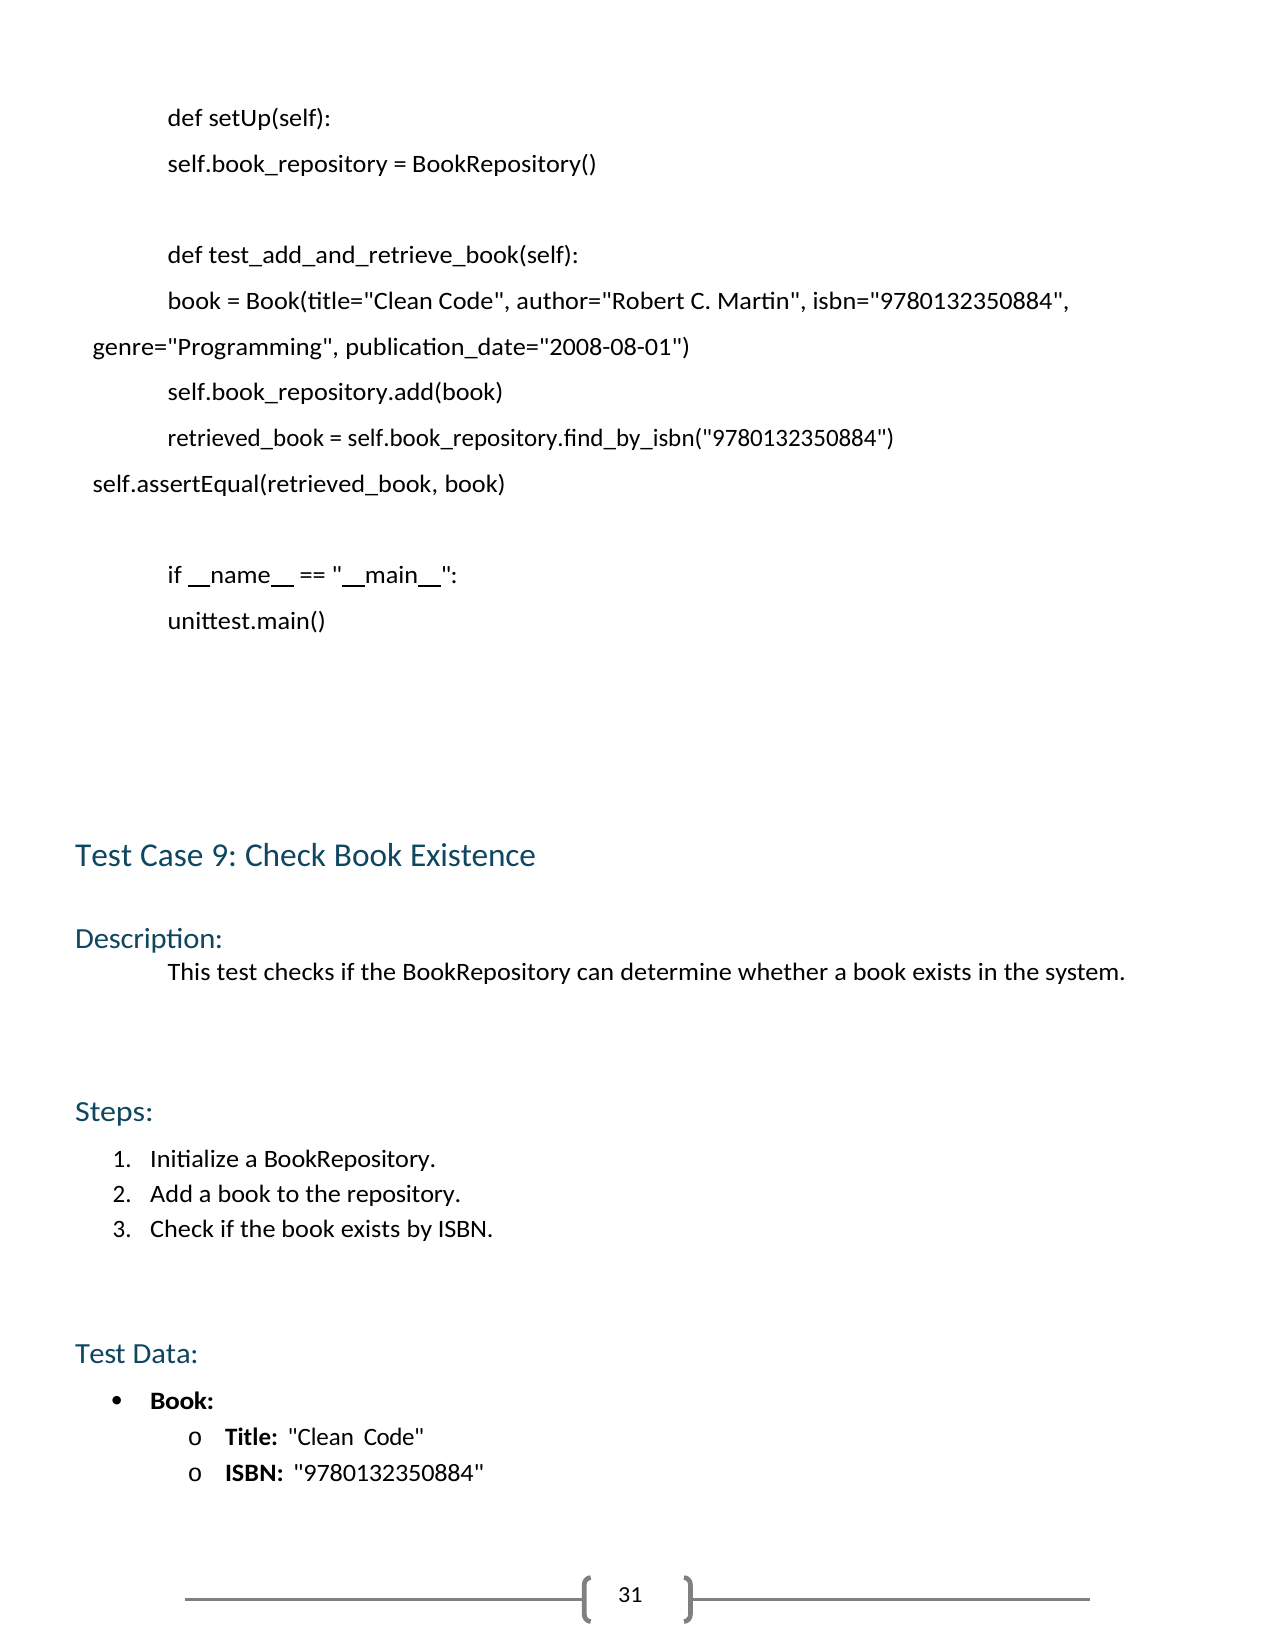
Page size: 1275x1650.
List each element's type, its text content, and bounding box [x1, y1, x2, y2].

list Add a book to the repository. [112, 1178, 1260, 1209]
list ISBN: "9780132350884" [187, 1457, 1260, 1488]
list Title: "Clean Code" [187, 1421, 1260, 1453]
text self.book_repository.add(book) [92, 376, 1170, 407]
subtitle Description: [75, 920, 1260, 956]
text This test checks if the BookRepository can determine whether a book exists in the system. [92, 956, 1170, 986]
text unittest.main() [92, 605, 1170, 636]
text if name == " main ": [92, 559, 1170, 590]
subtitle Test Case 9: Check Book Existence [75, 834, 1260, 874]
text def test_add_and_retrieve_book(self): [92, 239, 1170, 270]
text self.book_repository = BookRepository() [92, 148, 1170, 178]
subtitle Book: [112, 1386, 1260, 1416]
text book = Book(title="Clean Code", author="Robert C. Martin", isbn="9780132350884", genre="Programming", publication_date="2008-08-01") [92, 285, 1170, 361]
subtitle Test Data: [75, 1336, 1260, 1371]
list Initialize a BookRepository. [112, 1143, 1260, 1173]
list Check if the book exists by ISBN. [112, 1213, 1260, 1244]
text retrieved_book = self.book_repository.ﬁnd_by_isbn("9780132350884") self.assertEqual(retrieved_book, book) [92, 422, 1170, 498]
text def setUp(self): [92, 102, 1170, 133]
subtitle Steps: [75, 1093, 1260, 1129]
